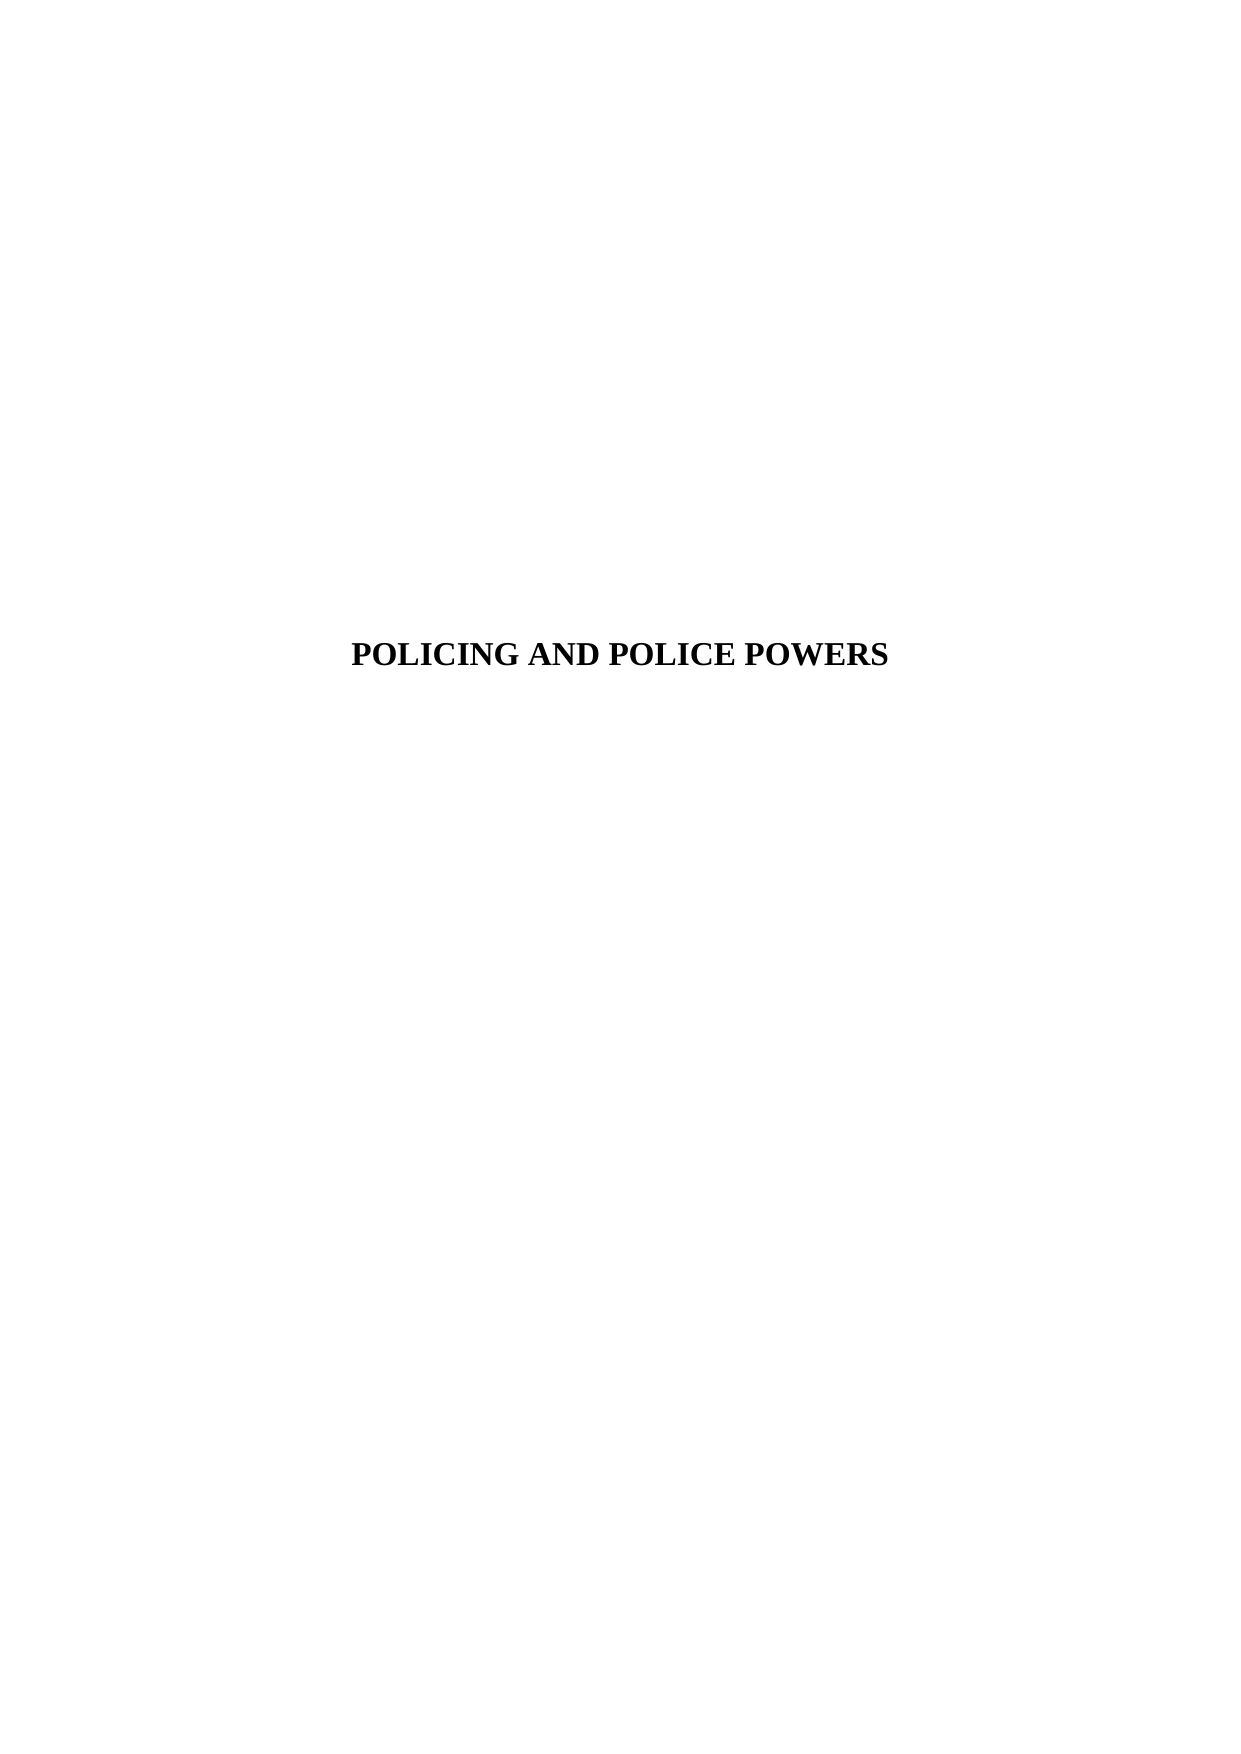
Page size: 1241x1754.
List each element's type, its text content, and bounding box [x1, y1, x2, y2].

text POLICING AND POLICE POWERS [150, 635, 1090, 673]
